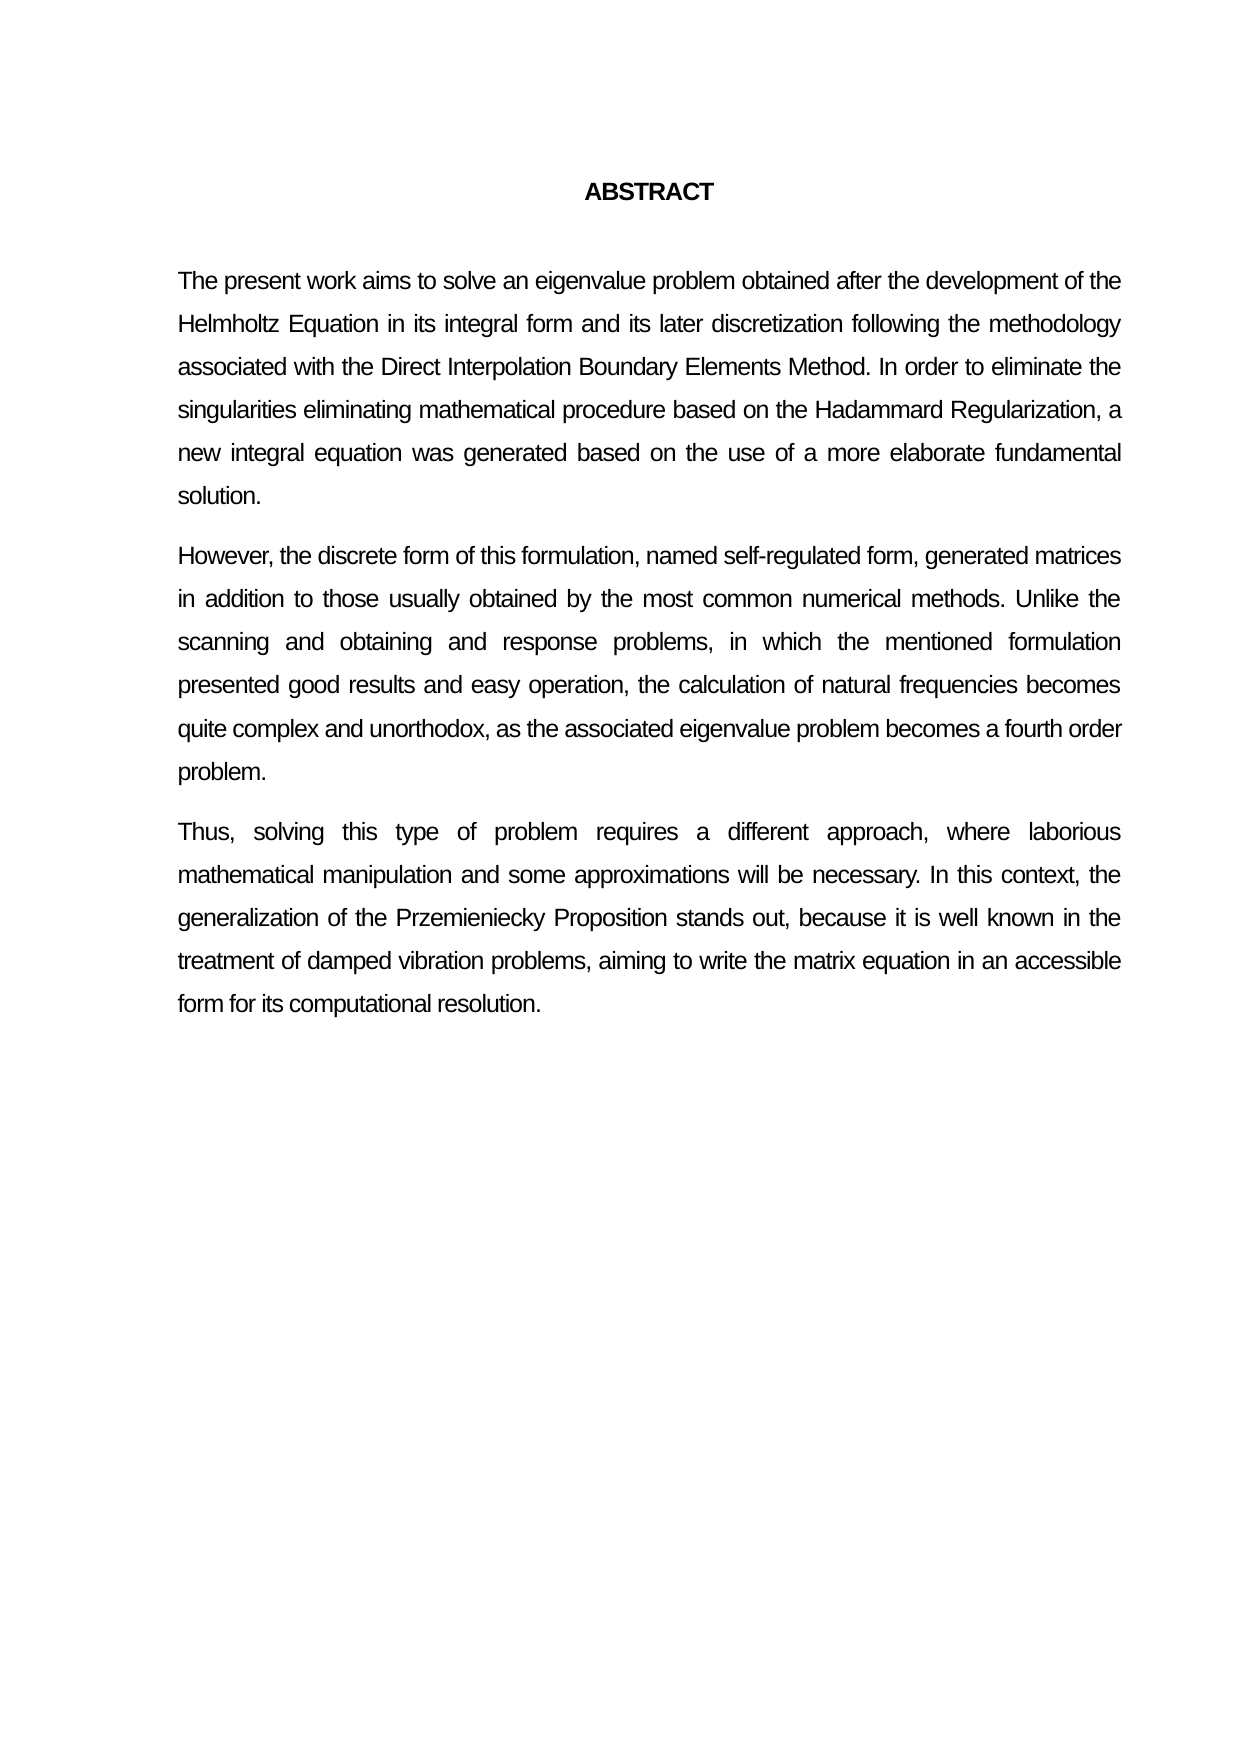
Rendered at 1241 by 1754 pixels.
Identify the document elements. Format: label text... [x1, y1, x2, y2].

text Thus, solving this type of problem requires a different approach, where laborious mathematical manipulation and some approximations will be necessary. In this context, the generalization of the Przemieniecky Proposition stands out, because it is well known in the treatment of damped vibration problems, aiming to write the matrix equation in an accessible form for its computational resolution. [177, 817, 1122, 1018]
text The present work aims to solve an eigenvalue problem obtained after the development of the Helmholtz Equation in its integral form and its later discretization following the methodology associated with the Direct Interpolation Boundary Elements Method. In order to eliminate the singularities eliminating mathematical procedure based on the Hadammard Regularization, a new integral equation was generated based on the use of a more elaborate fundamental solution. [177, 266, 1122, 510]
text However, the discrete form of this formulation, named self-regulated form, generated matrices in addition to those usually obtained by the most common numerical methods. Unlike the scanning and obtaining and response problems, in which the mentioned formulation presented good results and easy operation, the calculation of natural frequencies becomes quite complex and unorthodox, as the associated eigenvalue problem becomes a fourth order problem. [177, 541, 1122, 786]
title ABSTRACT [177, 177, 1122, 206]
